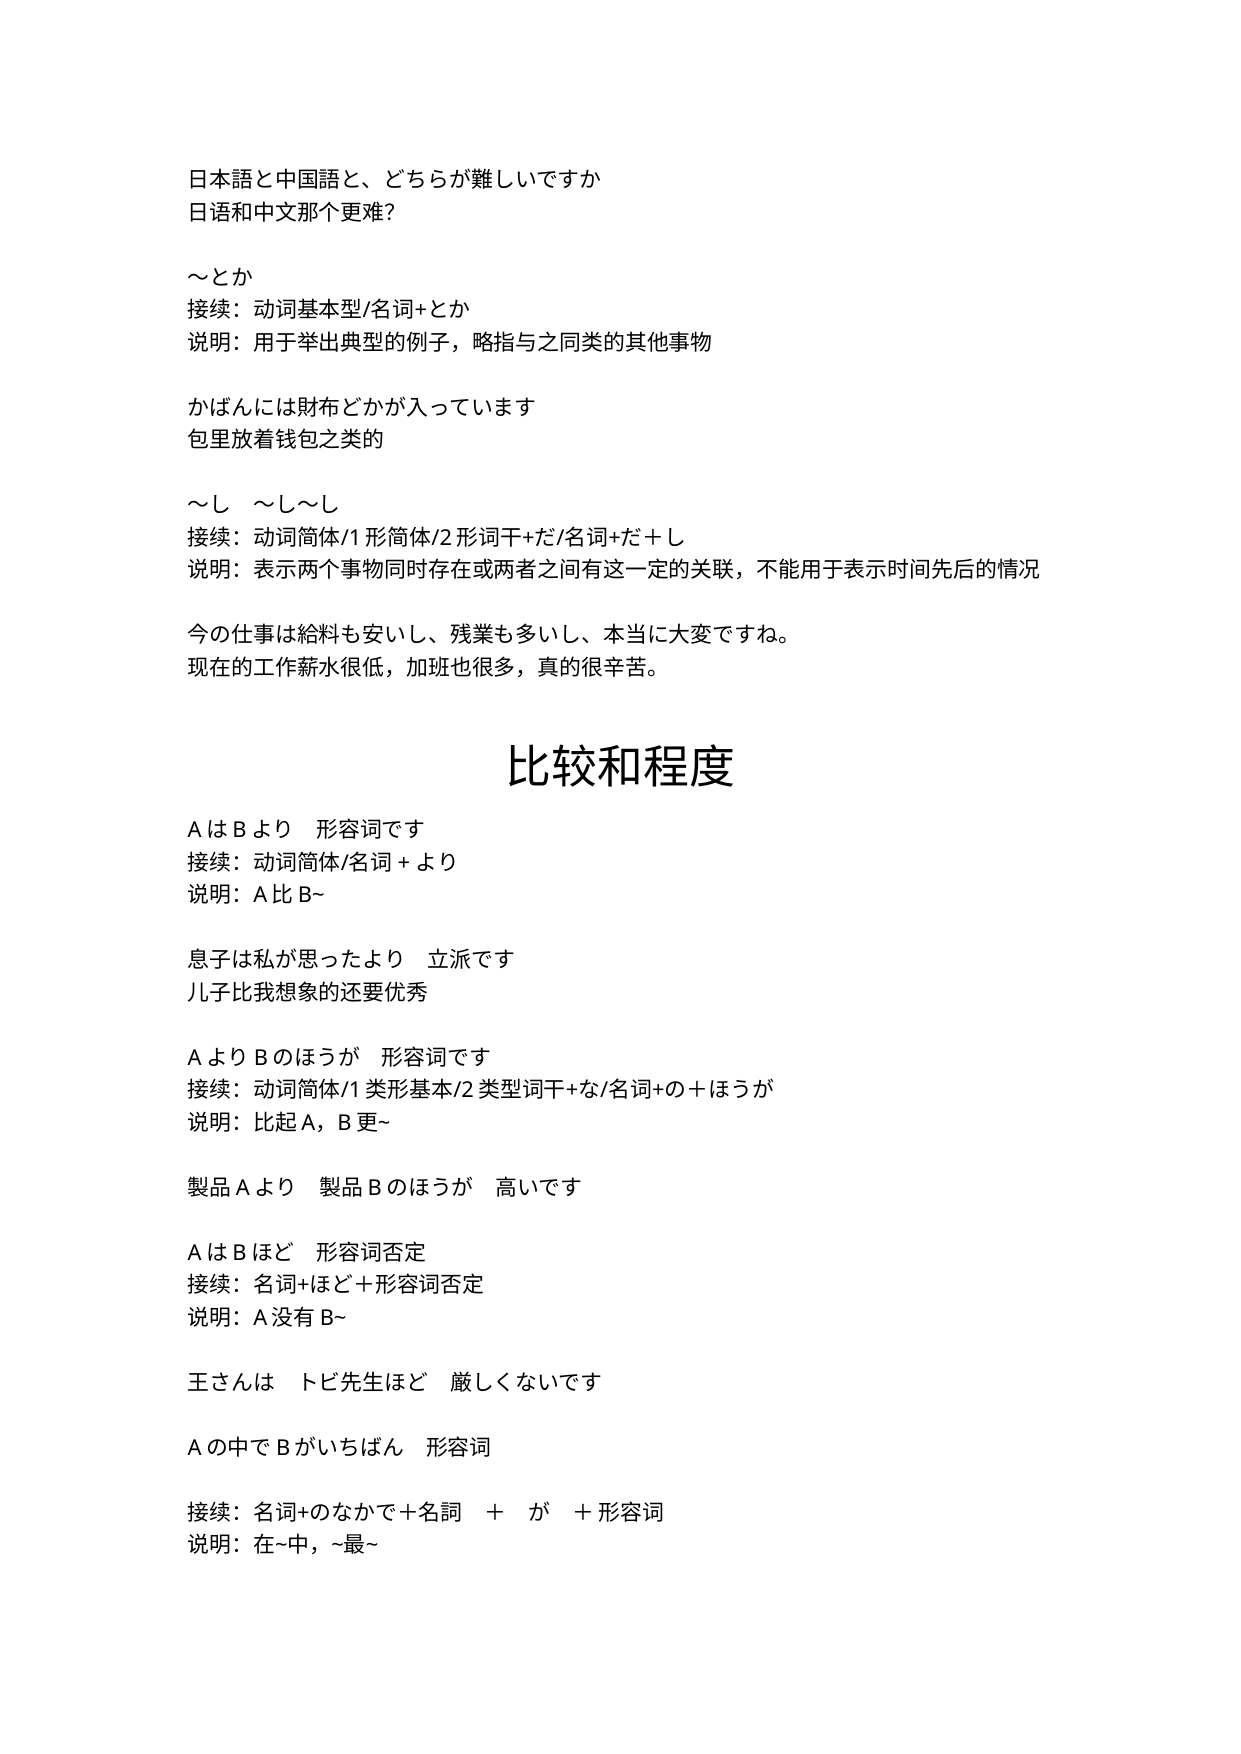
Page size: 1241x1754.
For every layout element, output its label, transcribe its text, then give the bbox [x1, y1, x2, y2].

text 说明：用于举出典型的例子，略指与之同类的其他事物 [187, 324, 1053, 357]
text 今の仕事は給料も安いし、残業も多いし、本当に大変ですね。 [187, 617, 1053, 649]
text 接续：动词简体/1形简体/2形词干+だ/名词+だ＋し [187, 519, 1053, 552]
text 接续：动词简体/名词 + より [187, 844, 1053, 877]
text AはBほど 形容词否定 [187, 1234, 1053, 1267]
text 说明：A比B~ [187, 877, 1053, 909]
text 接续：动词基本型/名词+とか [187, 292, 1053, 324]
text 接续：名词+のなかで＋名詞 ＋ が ＋ 形容词 [187, 1494, 1053, 1527]
text 比较和程度 [187, 714, 1053, 812]
text 包里放着钱包之类的 [187, 422, 1053, 454]
text ～とか [187, 259, 1053, 292]
text ～し ～し～し [187, 487, 1053, 519]
text 製品Aより 製品Bのほうが 高いです [187, 1169, 1053, 1202]
text 日本語と中国語と、どちらが難しいですか [187, 162, 1053, 194]
text AはBより 形容词です [187, 812, 1053, 844]
text 王さんは トビ先生ほど 厳しくないです [187, 1364, 1053, 1397]
text Aの中でBがいちばん 形容词 [187, 1429, 1053, 1462]
text かばんには財布どかが入っています [187, 389, 1053, 422]
text 说明：A没有B~ [187, 1299, 1053, 1332]
text 现在的工作薪水很低，加班也很多，真的很辛苦。 [187, 649, 1053, 682]
text 说明：比起A，B更~ [187, 1104, 1053, 1137]
text 儿子比我想象的还要优秀 [187, 974, 1053, 1007]
text 息子は私が思ったより 立派です [187, 942, 1053, 974]
text 接续：名词+ほど＋形容词否定 [187, 1267, 1053, 1299]
text 接续：动词简体/1类形基本/2类型词干+な/名词+の＋ほうが [187, 1072, 1053, 1104]
text 说明：在~中，~最~ [187, 1527, 1053, 1559]
text 日语和中文那个更难？ [187, 194, 1053, 227]
text AよりBのほうが 形容词です [187, 1039, 1053, 1072]
text 说明：表示两个事物同时存在或两者之间有这一定的关联，不能用于表示时间先后的情况 [187, 552, 1053, 584]
